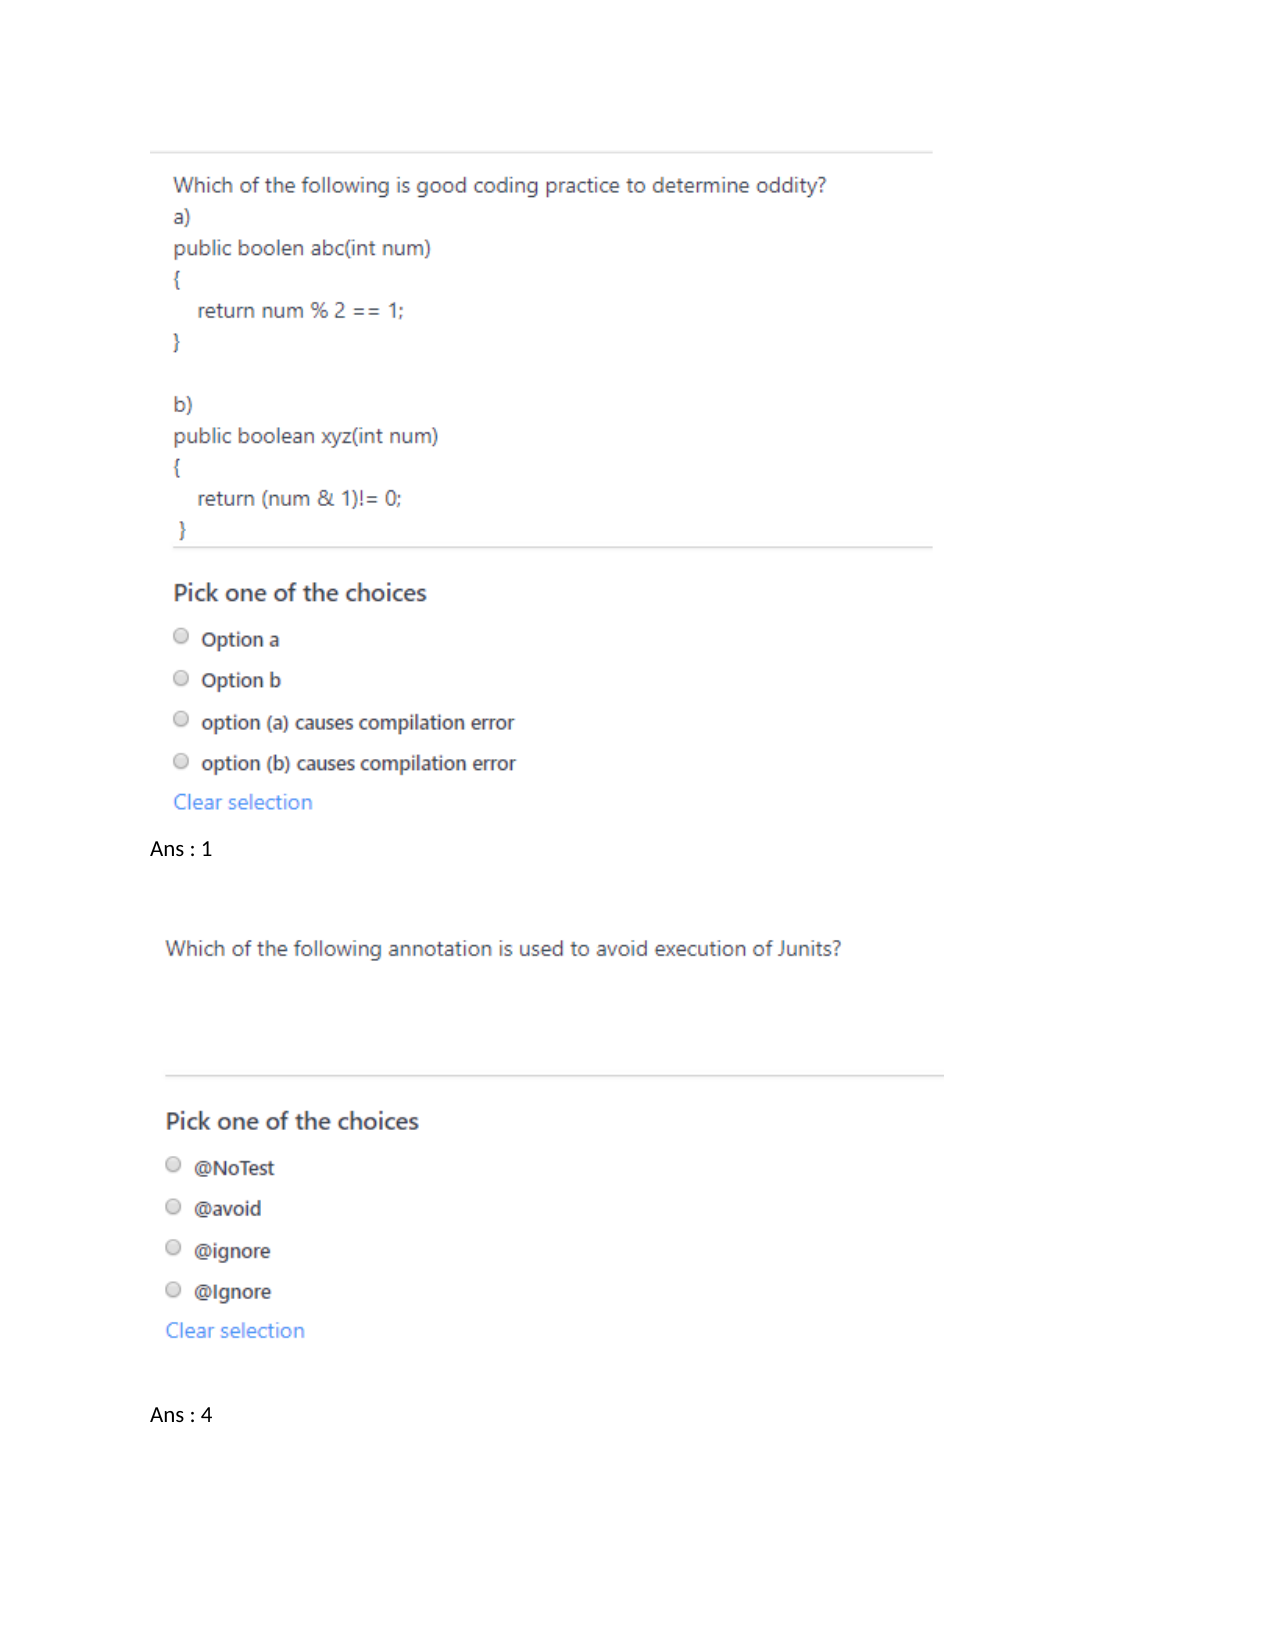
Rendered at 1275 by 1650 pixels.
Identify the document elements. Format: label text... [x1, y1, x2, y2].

text Ans : 4 [150, 1400, 1125, 1428]
picture [150, 150, 933, 816]
picture [150, 928, 944, 1382]
text Ans : 1 [150, 834, 1125, 862]
